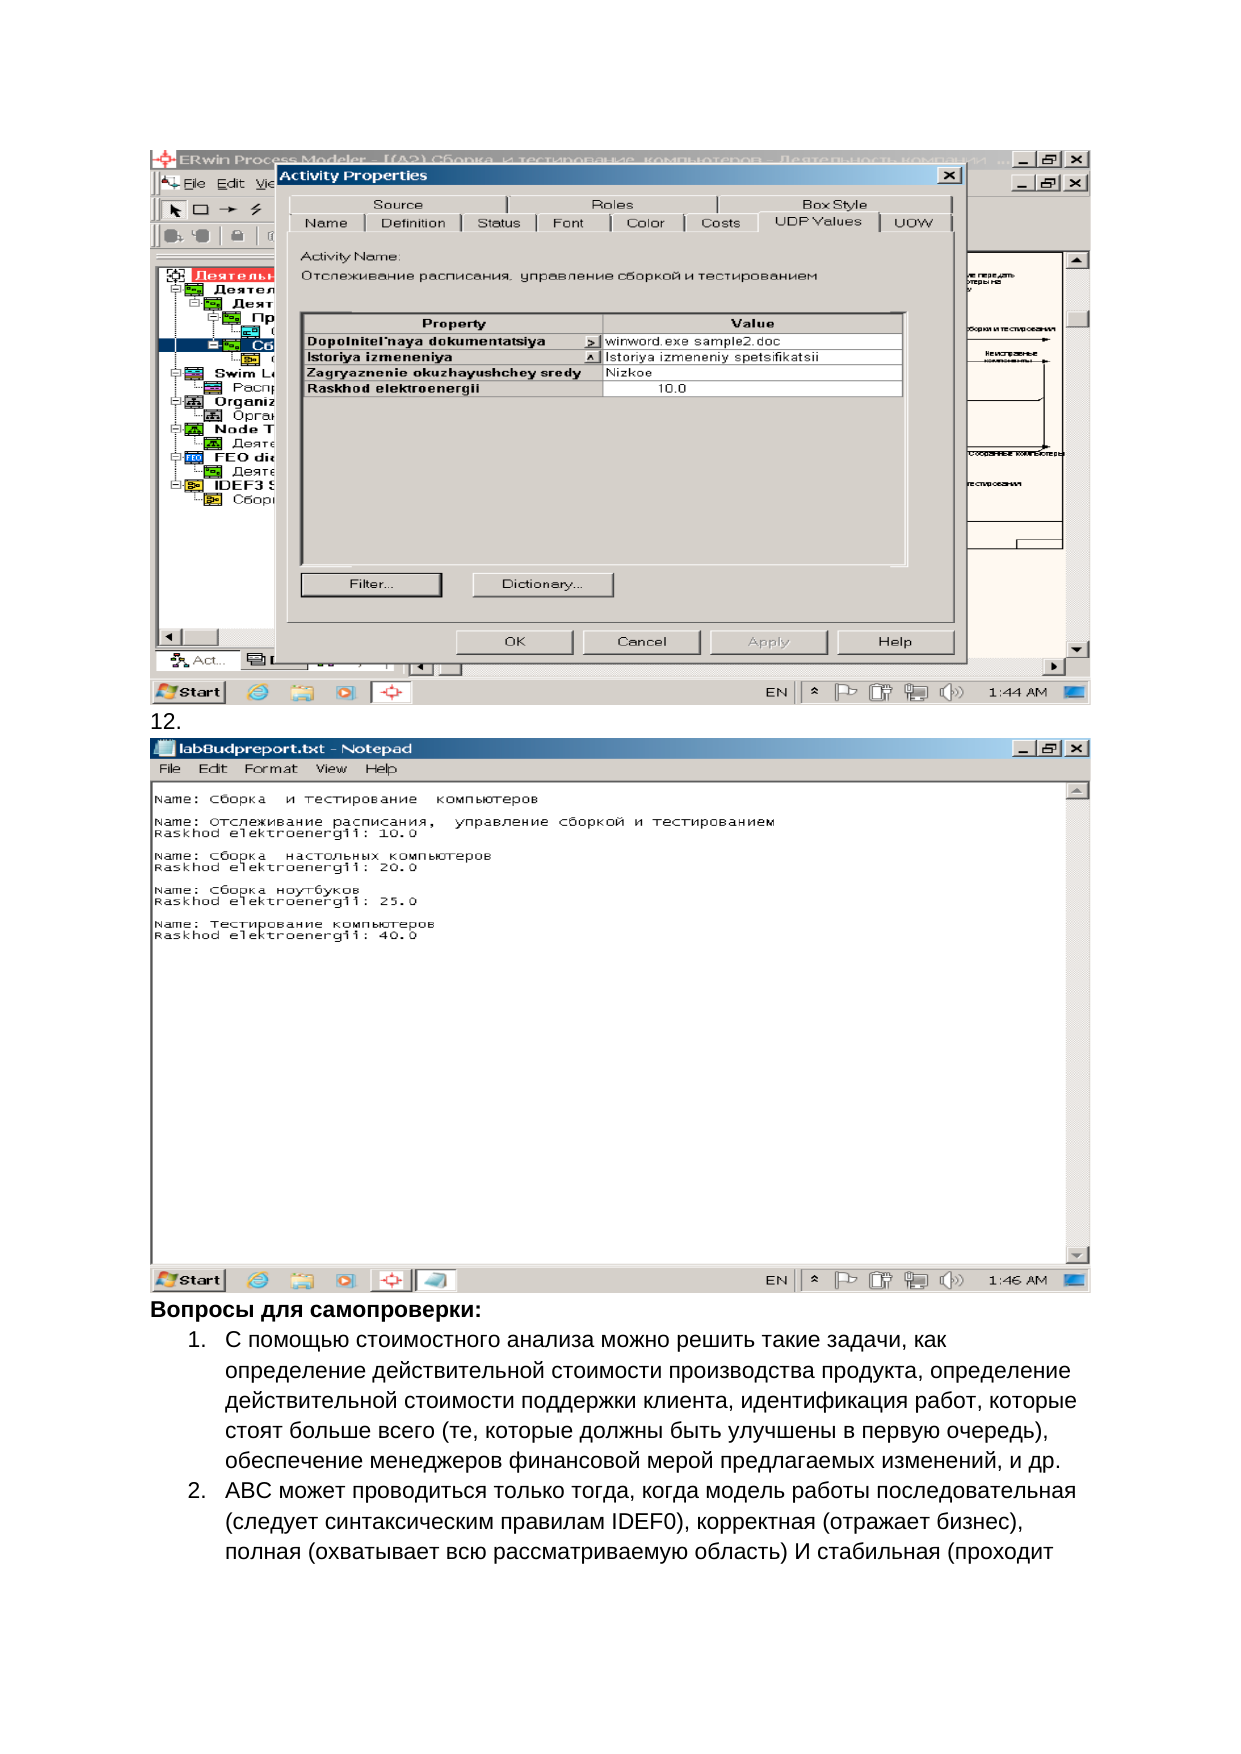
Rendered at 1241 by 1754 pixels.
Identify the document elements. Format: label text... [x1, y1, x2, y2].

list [187, 1477, 1090, 1564]
text 12. [150, 708, 1090, 734]
picture [150, 738, 1091, 1293]
text Вопросы для самопроверки: [150, 1296, 1090, 1323]
list С помощью стоимостного анализа можно решить такие задачи, как определение действительной стоимости производства продукта, определение действительной стоимости поддержки клиента, идентификация работ, которые стоят больше всего (те, которые должны быть улучшены в первую очередь), обеспечение менеджеров финансовой мерой предлагаемых изменений, и др. [187, 1326, 1090, 1474]
picture [150, 150, 1091, 705]
